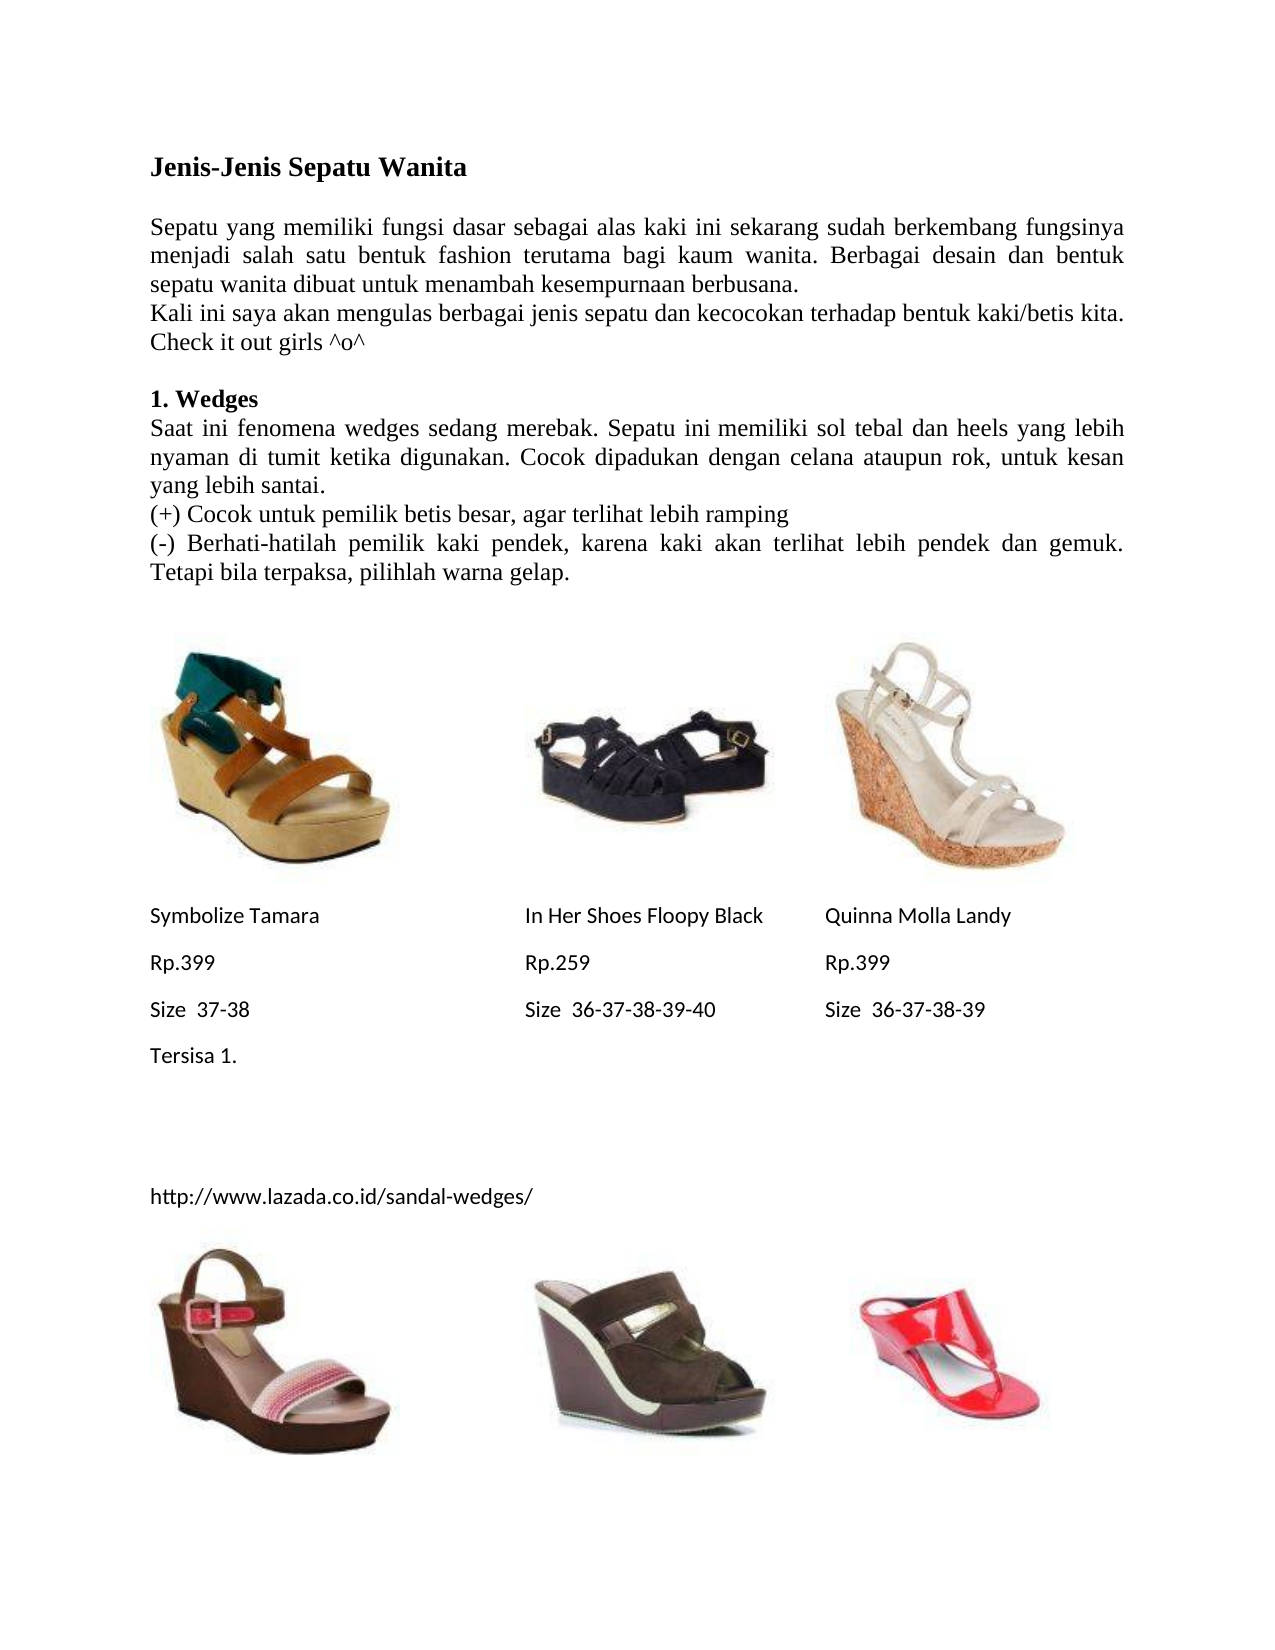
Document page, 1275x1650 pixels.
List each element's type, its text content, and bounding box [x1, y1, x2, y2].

text Jenis-Jenis Sepatu Wanita [150, 150, 1125, 182]
text http://www.lazada.co.id/sandal-wedges/ [150, 1182, 1125, 1210]
text Size 37-38 Size 36-37-38-39-40 Size 36-37-38-39 [150, 995, 1125, 1023]
text Symbolize Tamara In Her Shoes Floopy Black Quinna Molla Landy [150, 901, 1125, 929]
text Saat ini fenomena wedges sedang merebak. Sepatu ini memiliki sol tebal dan heels yang lebih nyaman di tumit ketika digunakan. Cocok dipadukan dengan celana ataupun rok, untuk kesan yang lebih santai. [150, 413, 1125, 499]
picture [825, 632, 1075, 883]
text 1. Wedges [150, 384, 1125, 413]
text Rp.399 Rp.259 Rp.399 [150, 948, 1125, 976]
picture [825, 1229, 1075, 1480]
text Tersisa 1. [150, 1042, 1125, 1070]
picture [525, 1229, 775, 1480]
picture [525, 632, 775, 883]
text (-) Berhati-hatilah pemilik kaki pendek, karena kaki akan terlihat lebih pendek dan gemuk. Tetapi bila terpaksa, pilihlah warna gelap. [150, 528, 1125, 585]
text Sepatu yang memiliki fungsi dasar sebagai alas kaki ini sekarang sudah berkembang fungsinya menjadi salah satu bentuk fashion terutama bagi kaum wanita. Berbagai desain dan bentuk sepatu wanita dibuat untuk menambah kesempurnaan berbusana. [150, 212, 1125, 298]
picture [150, 1229, 400, 1480]
text (+) Cocok untuk pemilik betis besar, agar terlihat lebih ramping [150, 499, 1125, 528]
picture [150, 632, 400, 883]
text Kali ini saya akan mengulas berbagai jenis sepatu dan kecocokan terhadap bentuk kaki/betis kita. Check it out girls ^o^ [150, 298, 1125, 355]
